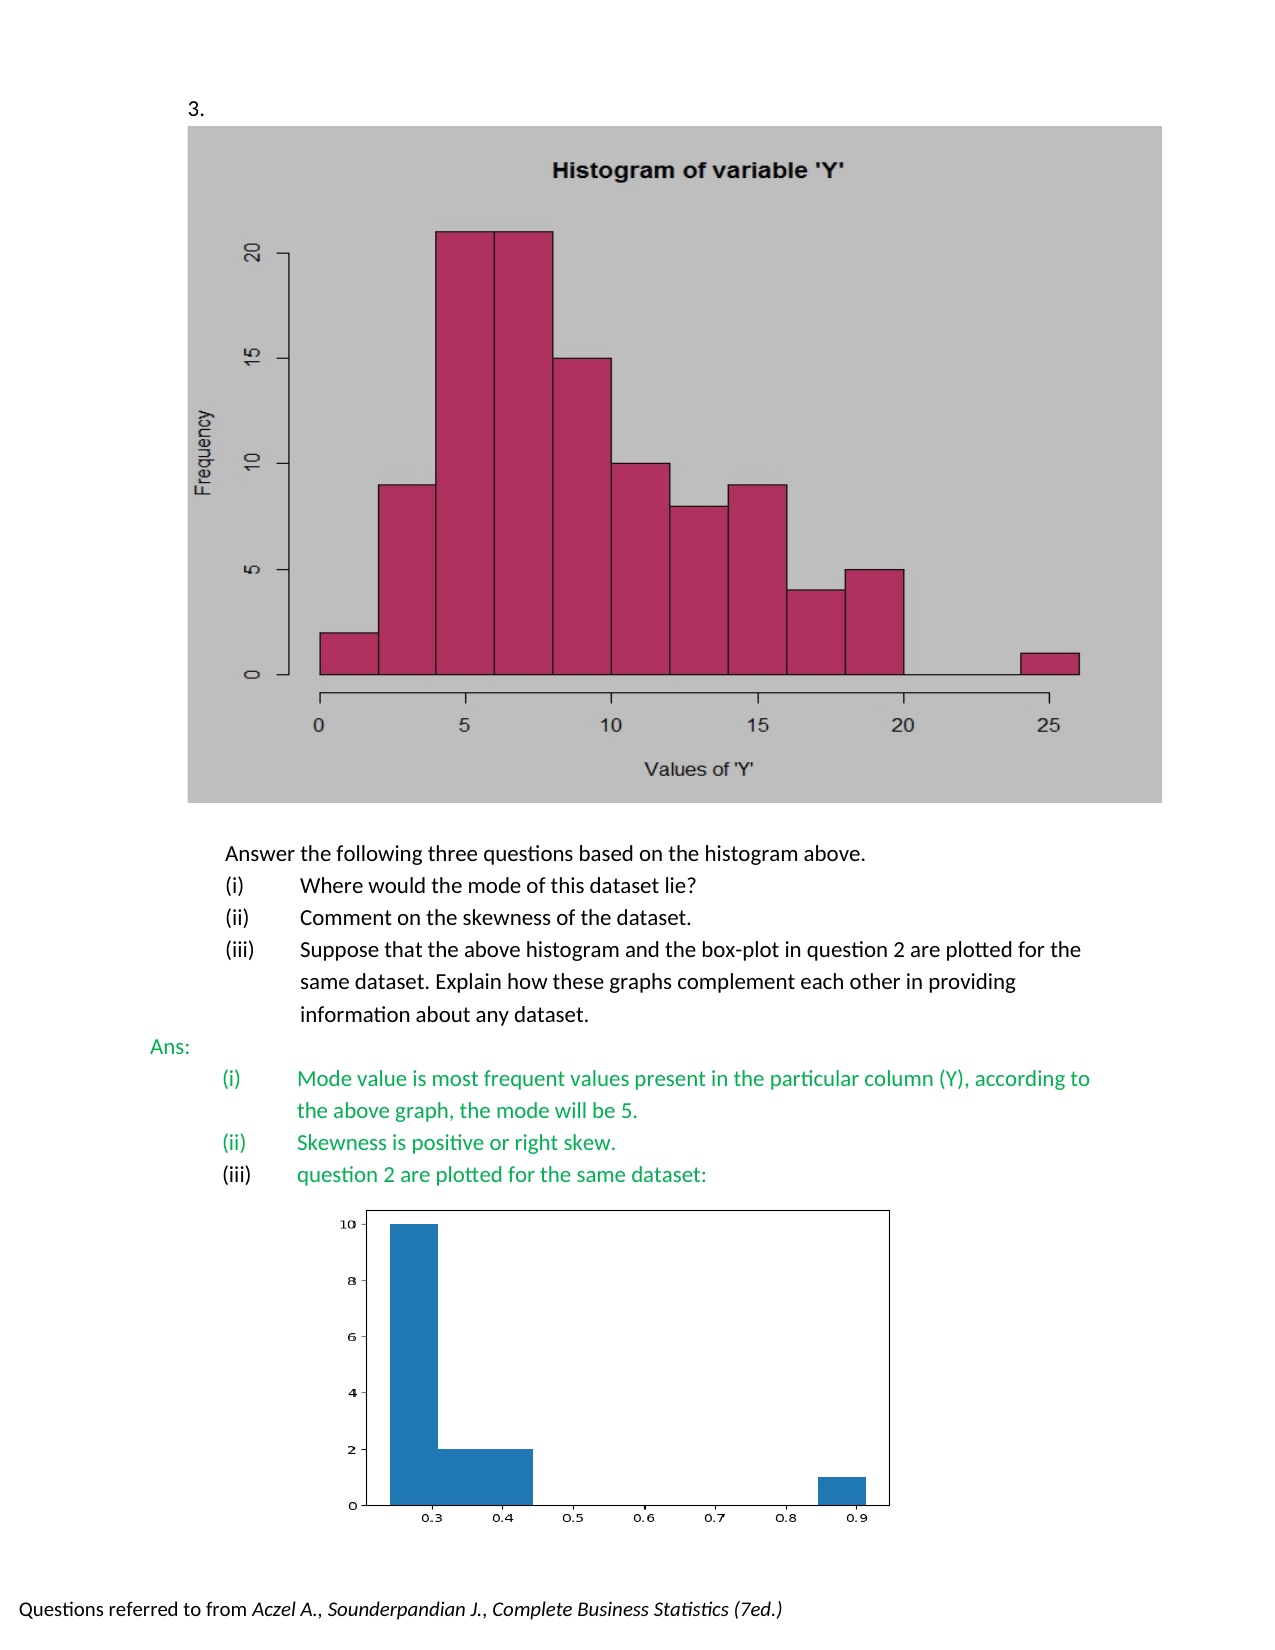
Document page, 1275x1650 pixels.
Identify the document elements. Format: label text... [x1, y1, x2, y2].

picture [187, 126, 1162, 803]
list Suppose that the above histogram and the box-plot in question 2 are plotted for the same dataset. Explain how these graphs complement each other in providing information about any dataset. [225, 935, 1125, 1028]
list Comment on the skewness of the dataset. [225, 903, 1125, 931]
picture [296, 1192, 976, 1529]
list Mode value is most frequent values present in the particular column (Y), according to the above graph, the mode will be 5. [222, 1064, 1125, 1124]
list Where would the mode of this dataset lie? [225, 871, 1125, 899]
list Skewness is positive or right skew. [222, 1128, 1125, 1156]
list Answer the following three questions based on the histogram above. [225, 839, 1125, 867]
text Ans: [150, 1032, 1125, 1060]
